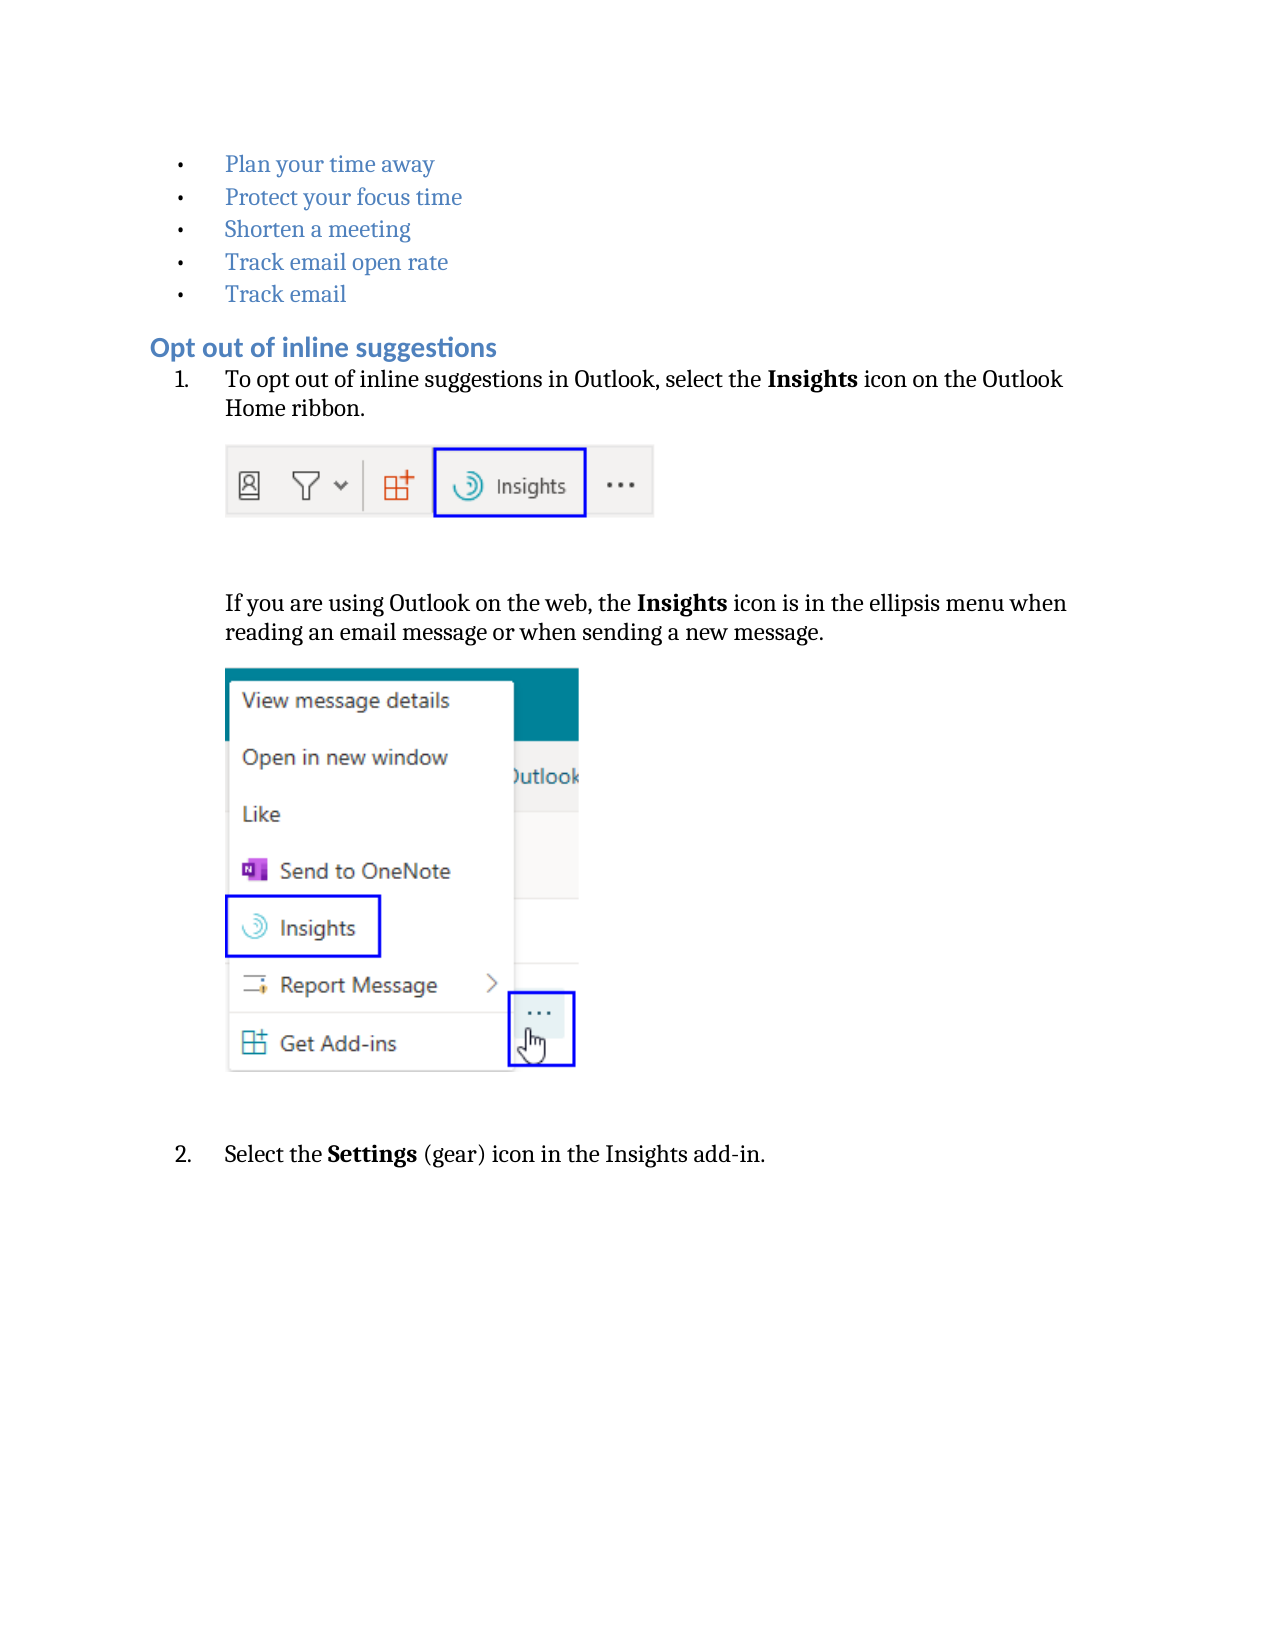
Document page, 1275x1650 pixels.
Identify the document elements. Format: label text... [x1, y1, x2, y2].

list If you are using Outlook on the web, the Insights icon is in the ellipsis menu when reading an email message or when sending a new message. [175, 589, 1125, 647]
subtitle Opt out of inline suggestions [150, 329, 1125, 365]
list Shorten a meeting [175, 215, 1125, 244]
list Track email open rate [175, 247, 1125, 276]
picture [225, 443, 655, 521]
list Track email [175, 280, 1125, 309]
list Select the Settings (gear) icon in the Insights add-in. [175, 1140, 1125, 1169]
list Protect your focus time [175, 182, 1125, 211]
list Plan your time away [175, 150, 1125, 179]
list To opt out of inline suggestions in Outlook, select the Insights icon on the Outlook Home ribbon. [175, 365, 1125, 423]
picture [225, 667, 579, 1072]
